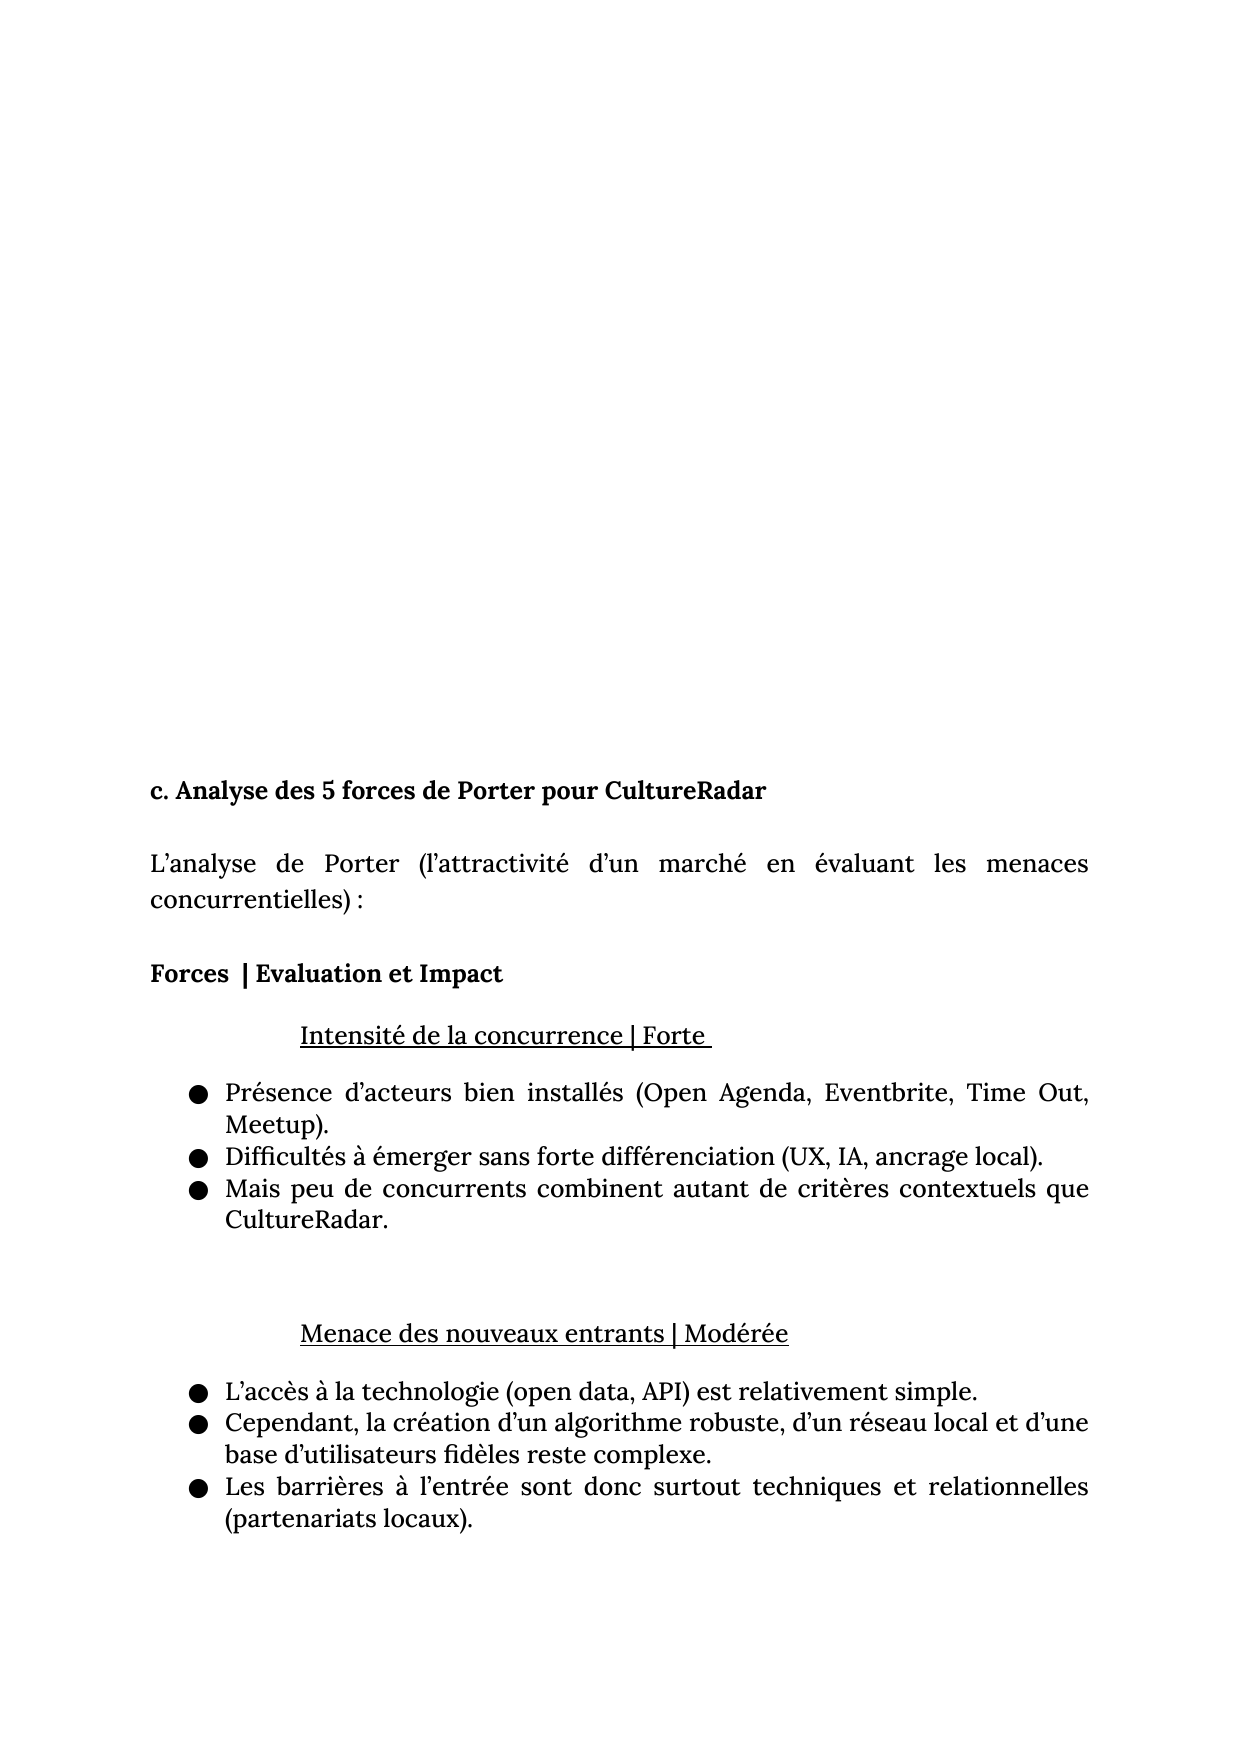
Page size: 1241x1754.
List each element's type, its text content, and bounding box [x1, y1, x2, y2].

list Présence d’acteurs bien installés (Open Agenda, Eventbrite, Time Out, Meetup). [187, 1076, 1090, 1140]
text Intensité de la concurrence | Forte [300, 1019, 1090, 1051]
list Mais peu de concurrents combinent autant de critères contextuels que CultureRadar. [187, 1172, 1090, 1236]
list L’accès à la technologie (open data, API) est relativement simple. [187, 1375, 1090, 1407]
list Cependant, la création d’un algorithme robuste, d’un réseau local et d’une base d’utilisateurs fidèles reste complexe. [187, 1407, 1090, 1471]
list Les barrières à l’entrée sont donc surtout techniques et relationnelles (partenariats locaux). [187, 1471, 1090, 1534]
text Forces | Evaluation et Impact [150, 957, 1090, 989]
text c. Analyse des 5 forces de Porter pour CultureRadar [150, 774, 1090, 806]
text L’analyse de Porter (l’attractivité d’un marché en évaluant les menaces concurrentielles) : [150, 847, 1090, 916]
list Difficultés à émerger sans forte différenciation (UX, IA, ancrage local). [187, 1140, 1090, 1172]
text Menace des nouveaux entrants | Modérée [300, 1318, 1090, 1350]
